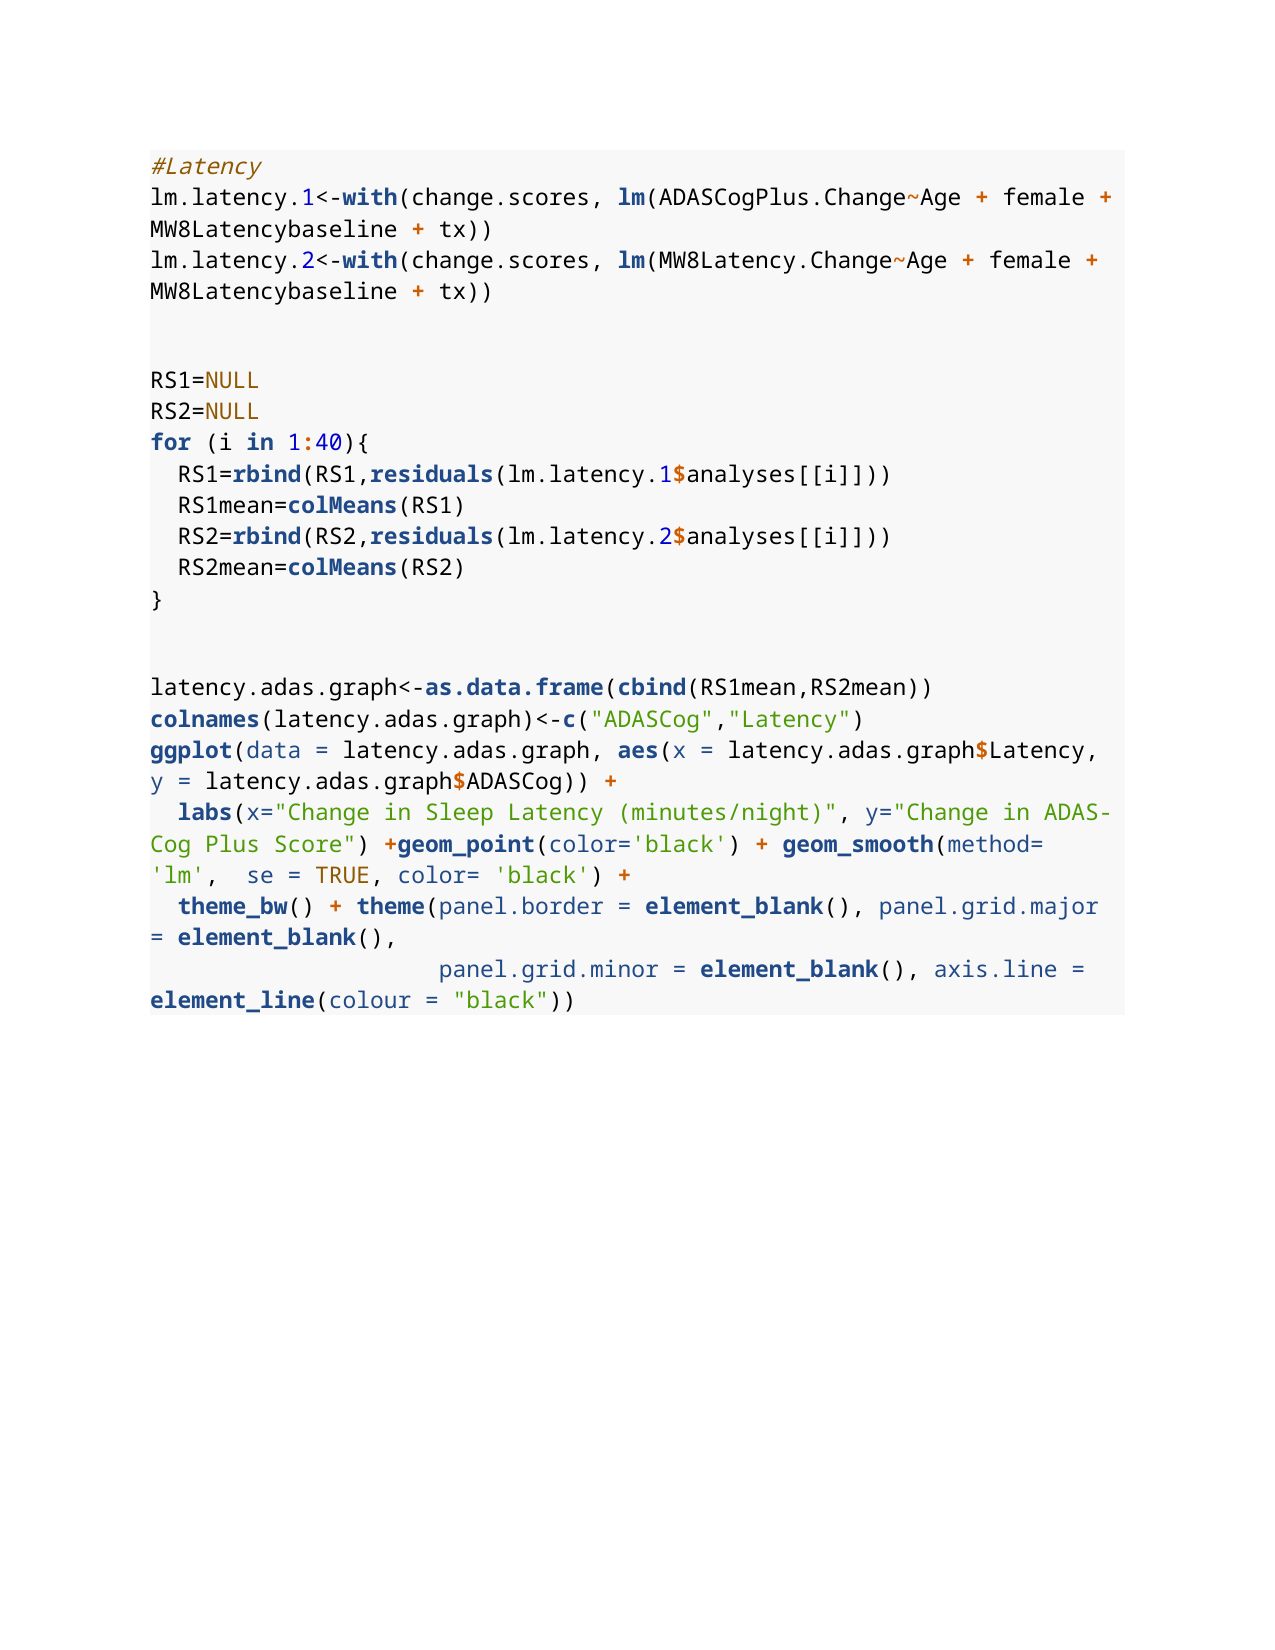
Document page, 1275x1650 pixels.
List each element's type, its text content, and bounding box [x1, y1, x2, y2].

text #Latency lm.latency.1<-with(change.scores, lm(ADASCogPlus.Change~Age + female + MW8Latencybaseline + tx)) lm.latency.2<-with(change.scores, lm(MW8Latency.Change~Age + female + MW8Latencybaseline + tx)) RS1=NULL RS2=NULL for (i in 1:40){ RS1=rbind(RS1,residuals(lm.latency.1$analyses[[i]])) RS1mean=colMeans(RS1) RS2=rbind(RS2,residuals(lm.latency.2$analyses[[i]])) RS2mean=colMeans(RS2) } latency.adas.graph<-as.data.frame(cbind(RS1mean,RS2mean)) colnames(latency.adas.graph)<-c("ADASCog","Latency") ggplot(data = latency.adas.graph, aes(x = latency.adas.graph$Latency, y = latency.adas.graph$ADASCog)) + labs(x="Change in Sleep Latency (minutes/night)", y="Change in ADAS-Cog Plus Score") +geom_point(color='black') + geom_smooth(method= 'lm', se = TRUE, color= 'black') + theme_bw() + theme(panel.border = element_blank(), panel.grid.major = element_blank(), panel.grid.minor = element_blank(), axis.line = element_line(colour = "black")) [150, 150, 1125, 1015]
